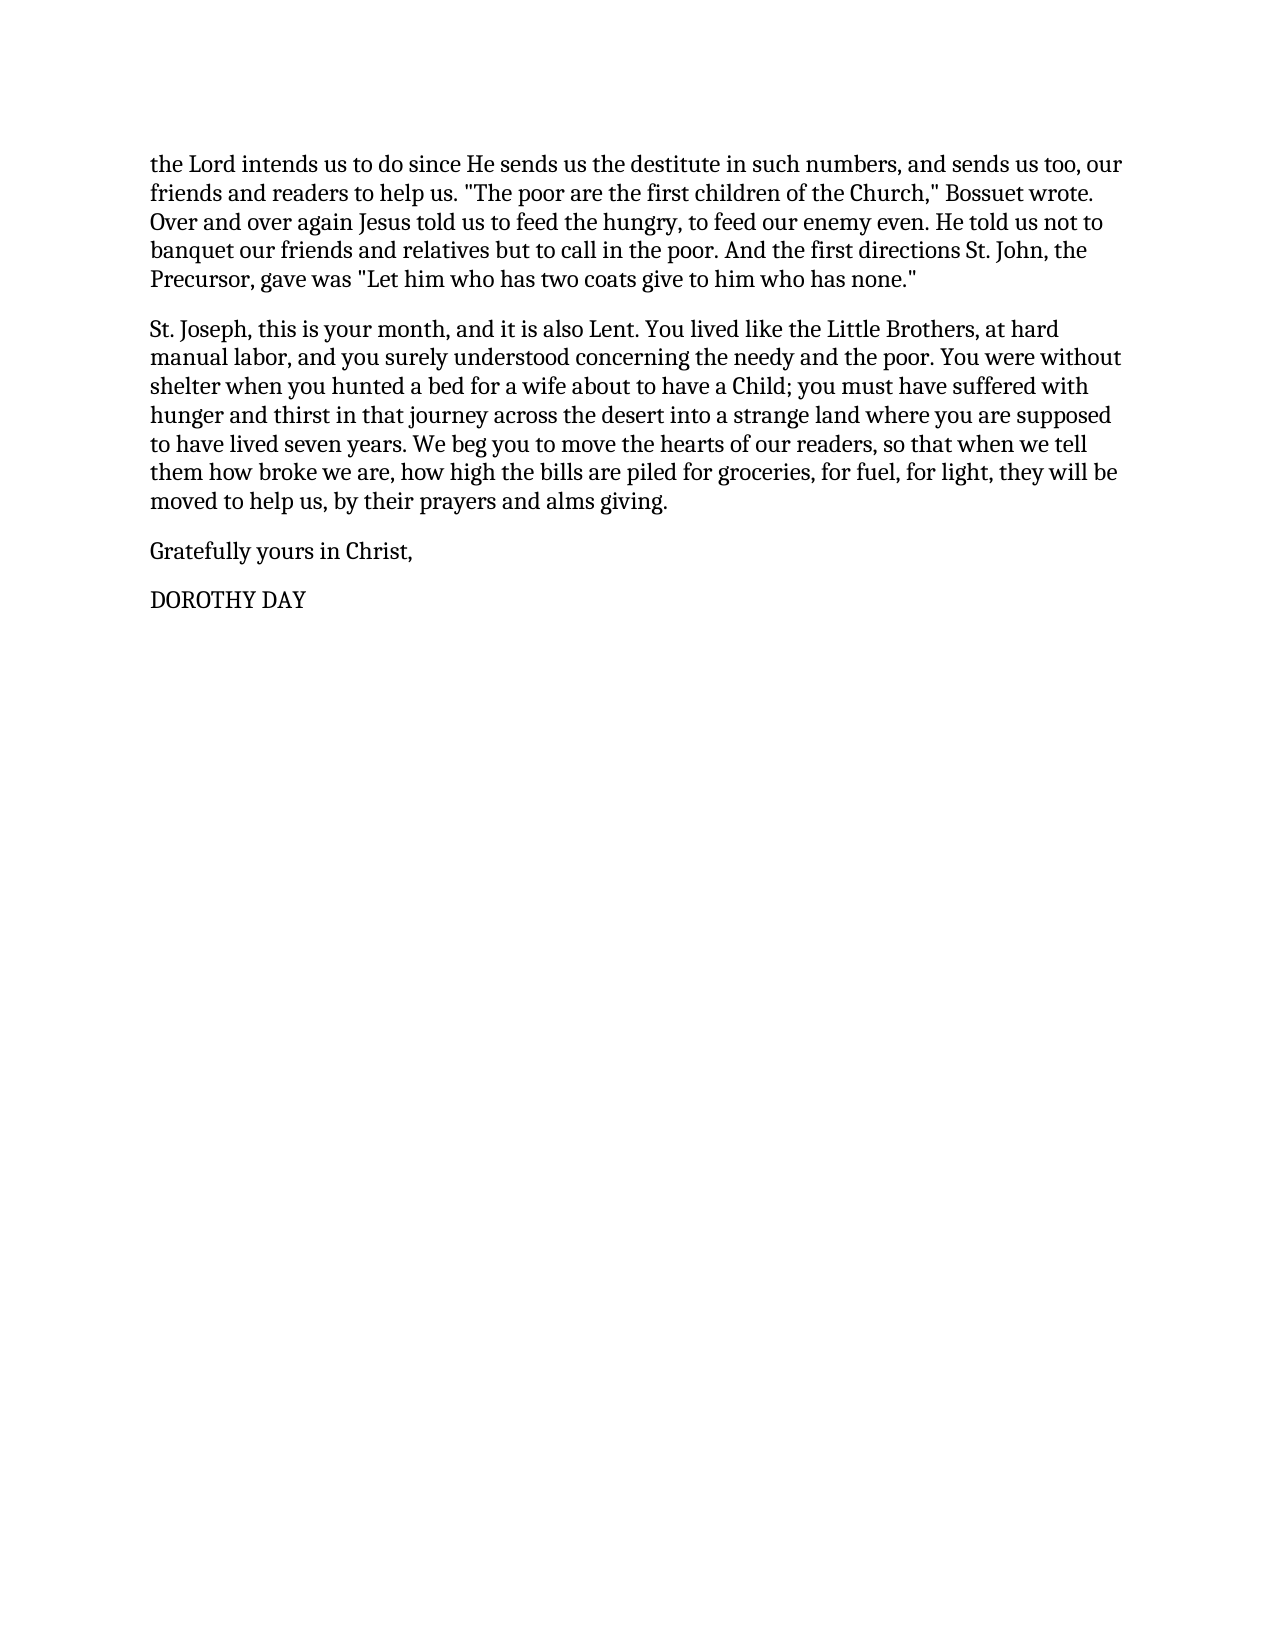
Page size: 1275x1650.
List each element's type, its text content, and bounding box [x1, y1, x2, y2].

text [150, 150, 1125, 294]
text St. Joseph, this is your month, and it is also Lent. You lived like the Little Brothers, at hard manual labor, and you surely understood concerning the needy and the poor. You were without shelter when you hunted a bed for a wife about to have a Child; you must have suffered with hunger and thirst in that journey across the desert into a strange land where you are supposed to have lived seven years. We beg you to move the hearts of our readers, so that when we tell them how broke we are, how high the bills are piled for groceries, for fuel, for light, they will be moved to help us, by their prayers and alms giving. [150, 314, 1125, 516]
text DOROTHY DAY [150, 586, 1125, 615]
text Gratefully yours in Christ, [150, 537, 1125, 565]
